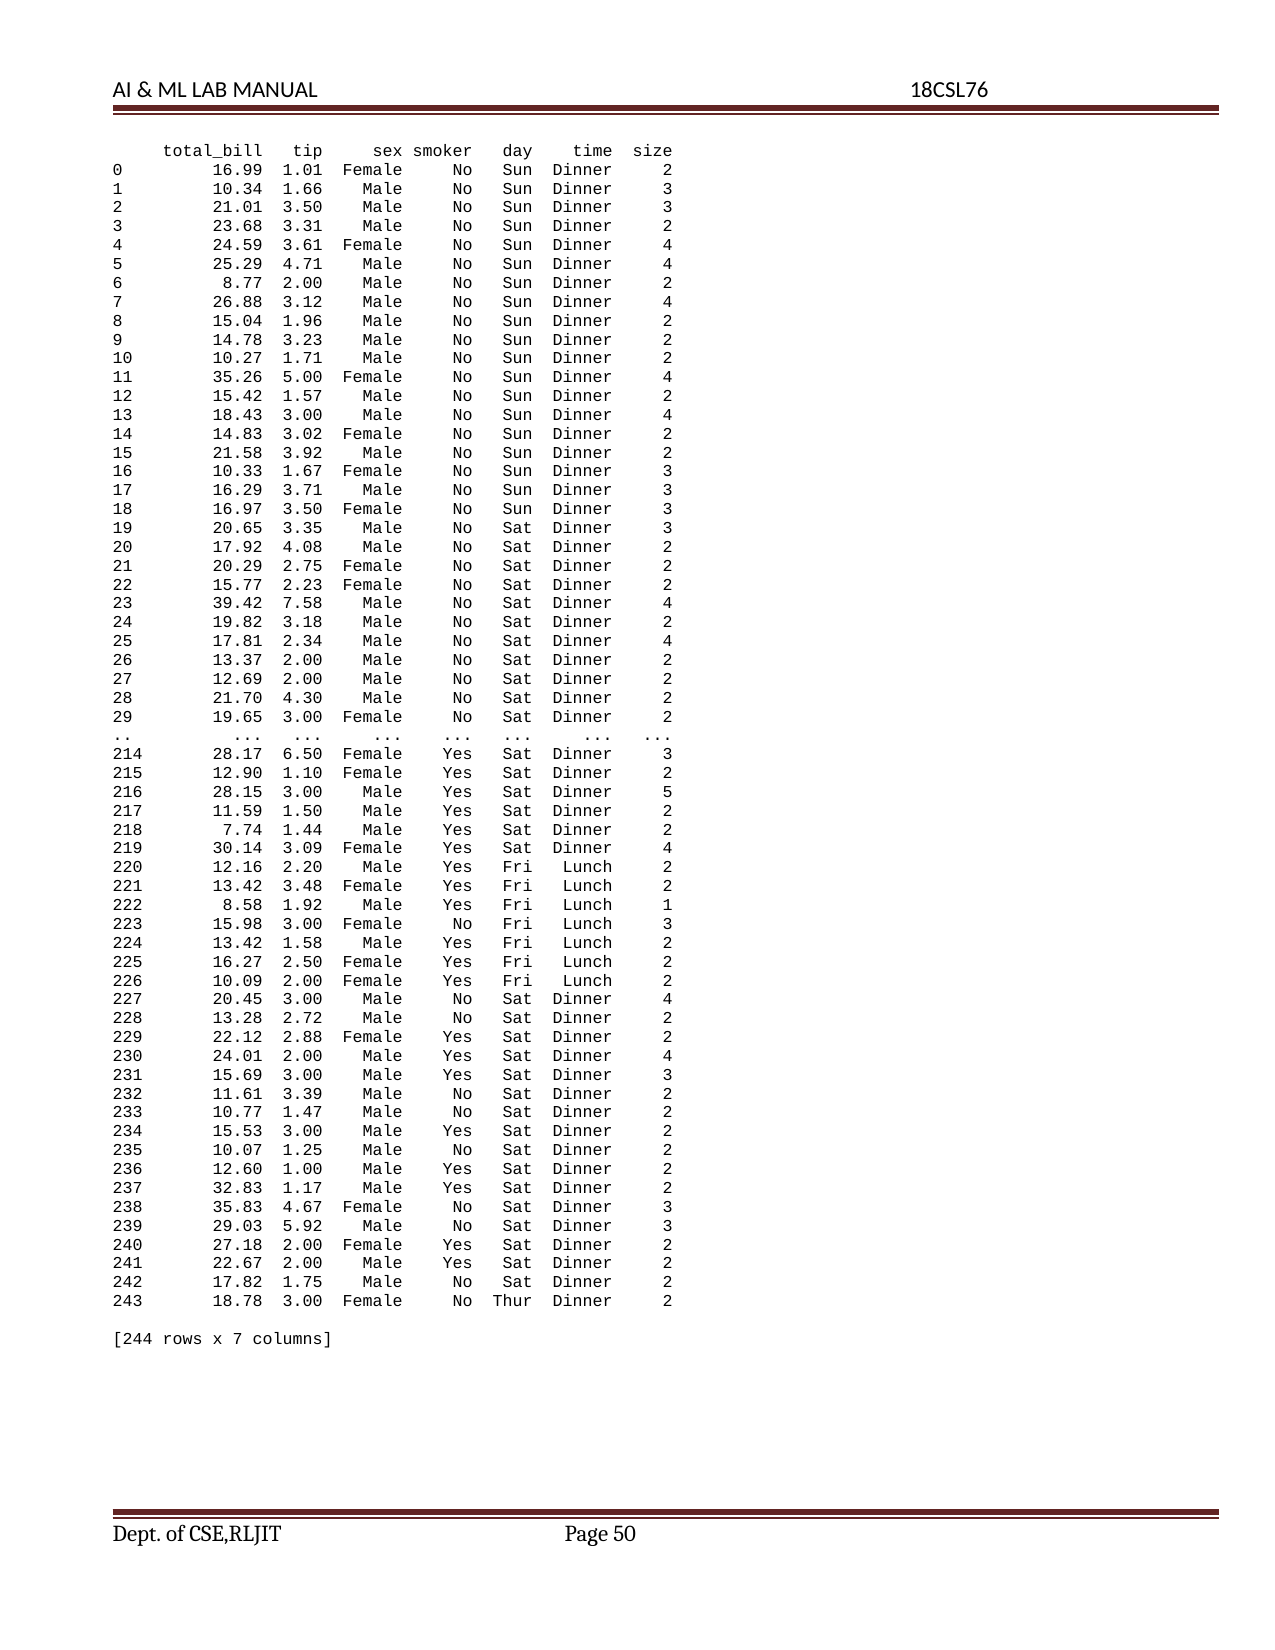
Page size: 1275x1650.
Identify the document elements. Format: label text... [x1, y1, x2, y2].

text 229 22.12 2.88 Female Yes Sat Dinner 2 [112, 1029, 1219, 1047]
text 218 7.74 1.44 Male Yes Sat Dinner 2 [112, 821, 1219, 840]
text 25 17.81 2.34 Male No Sat Dinner 4 [112, 633, 1219, 652]
text 16 10.33 1.67 Female No Sun Dinner 3 [112, 463, 1219, 482]
text 0 16.99 1.01 Female No Sun Dinner 2 [112, 161, 1219, 180]
text 219 30.14 3.09 Female Yes Sat Dinner 4 [112, 840, 1219, 859]
text 7 26.88 3.12 Male No Sun Dinner 4 [112, 293, 1219, 312]
text 237 32.83 1.17 Male Yes Sat Dinner 2 [112, 1179, 1219, 1198]
text 14 14.83 3.02 Female No Sun Dinner 2 [112, 425, 1219, 444]
text total_bill tip sex smoker day time size [112, 142, 1219, 161]
text 230 24.01 2.00 Male Yes Sat Dinner 4 [112, 1047, 1219, 1066]
text 19 20.65 3.35 Male No Sat Dinner 3 [112, 519, 1219, 538]
text 239 29.03 5.92 Male No Sat Dinner 3 [112, 1217, 1219, 1236]
text 223 15.98 3.00 Female No Fri Lunch 3 [112, 916, 1219, 934]
text 22 15.77 2.23 Female No Sat Dinner 2 [112, 576, 1219, 595]
text 233 10.77 1.47 Male No Sat Dinner 2 [112, 1104, 1219, 1123]
text [244 rows x 7 columns] [112, 1330, 1219, 1349]
text 6 8.77 2.00 Male No Sun Dinner 2 [112, 274, 1219, 293]
text 220 12.16 2.20 Male Yes Fri Lunch 2 [112, 859, 1219, 878]
text .. ... ... ... ... ... ... ... [112, 727, 1219, 746]
text 241 22.67 2.00 Male Yes Sat Dinner 2 [112, 1255, 1219, 1274]
text 28 21.70 4.30 Male No Sat Dinner 2 [112, 689, 1219, 708]
text 216 28.15 3.00 Male Yes Sat Dinner 5 [112, 783, 1219, 802]
text 238 35.83 4.67 Female No Sat Dinner 3 [112, 1198, 1219, 1217]
text 228 13.28 2.72 Male No Sat Dinner 2 [112, 1010, 1219, 1029]
text 222 8.58 1.92 Male Yes Fri Lunch 1 [112, 897, 1219, 916]
text 20 17.92 4.08 Male No Sat Dinner 2 [112, 538, 1219, 557]
text 226 10.09 2.00 Female Yes Fri Lunch 2 [112, 972, 1219, 991]
text 24 19.82 3.18 Male No Sat Dinner 2 [112, 614, 1219, 633]
text 224 13.42 1.58 Male Yes Fri Lunch 2 [112, 934, 1219, 953]
text 236 12.60 1.00 Male Yes Sat Dinner 2 [112, 1161, 1219, 1179]
text 12 15.42 1.57 Male No Sun Dinner 2 [112, 388, 1219, 406]
text 243 18.78 3.00 Female No Thur Dinner 2 [112, 1293, 1219, 1311]
text 13 18.43 3.00 Male No Sun Dinner 4 [112, 406, 1219, 425]
text 17 16.29 3.71 Male No Sun Dinner 3 [112, 482, 1219, 501]
text 221 13.42 3.48 Female Yes Fri Lunch 2 [112, 878, 1219, 897]
text 234 15.53 3.00 Male Yes Sat Dinner 2 [112, 1123, 1219, 1142]
text 27 12.69 2.00 Male No Sat Dinner 2 [112, 670, 1219, 689]
text 225 16.27 2.50 Female Yes Fri Lunch 2 [112, 953, 1219, 972]
text 11 35.26 5.00 Female No Sun Dinner 4 [112, 369, 1219, 388]
text 21 20.29 2.75 Female No Sat Dinner 2 [112, 557, 1219, 576]
text 3 23.68 3.31 Male No Sun Dinner 2 [112, 218, 1219, 237]
text 232 11.61 3.39 Male No Sat Dinner 2 [112, 1085, 1219, 1104]
text 23 39.42 7.58 Male No Sat Dinner 4 [112, 595, 1219, 614]
text 215 12.90 1.10 Female Yes Sat Dinner 2 [112, 765, 1219, 783]
text 1 10.34 1.66 Male No Sun Dinner 3 [112, 180, 1219, 199]
text 2 21.01 3.50 Male No Sun Dinner 3 [112, 199, 1219, 218]
text 235 10.07 1.25 Male No Sat Dinner 2 [112, 1142, 1219, 1161]
text 18 16.97 3.50 Female No Sun Dinner 3 [112, 501, 1219, 519]
text 8 15.04 1.96 Male No Sun Dinner 2 [112, 312, 1219, 331]
text 242 17.82 1.75 Male No Sat Dinner 2 [112, 1274, 1219, 1293]
text 214 28.17 6.50 Female Yes Sat Dinner 3 [112, 746, 1219, 765]
text 9 14.78 3.23 Male No Sun Dinner 2 [112, 331, 1219, 350]
text 26 13.37 2.00 Male No Sat Dinner 2 [112, 652, 1219, 670]
text 227 20.45 3.00 Male No Sat Dinner 4 [112, 991, 1219, 1010]
text 15 21.58 3.92 Male No Sun Dinner 2 [112, 444, 1219, 463]
text 231 15.69 3.00 Male Yes Sat Dinner 3 [112, 1066, 1219, 1085]
text 4 24.59 3.61 Female No Sun Dinner 4 [112, 237, 1219, 256]
text 29 19.65 3.00 Female No Sat Dinner 2 [112, 708, 1219, 727]
text 217 11.59 1.50 Male Yes Sat Dinner 2 [112, 802, 1219, 821]
text 5 25.29 4.71 Male No Sun Dinner 4 [112, 256, 1219, 274]
text 10 10.27 1.71 Male No Sun Dinner 2 [112, 350, 1219, 369]
text 240 27.18 2.00 Female Yes Sat Dinner 2 [112, 1236, 1219, 1255]
